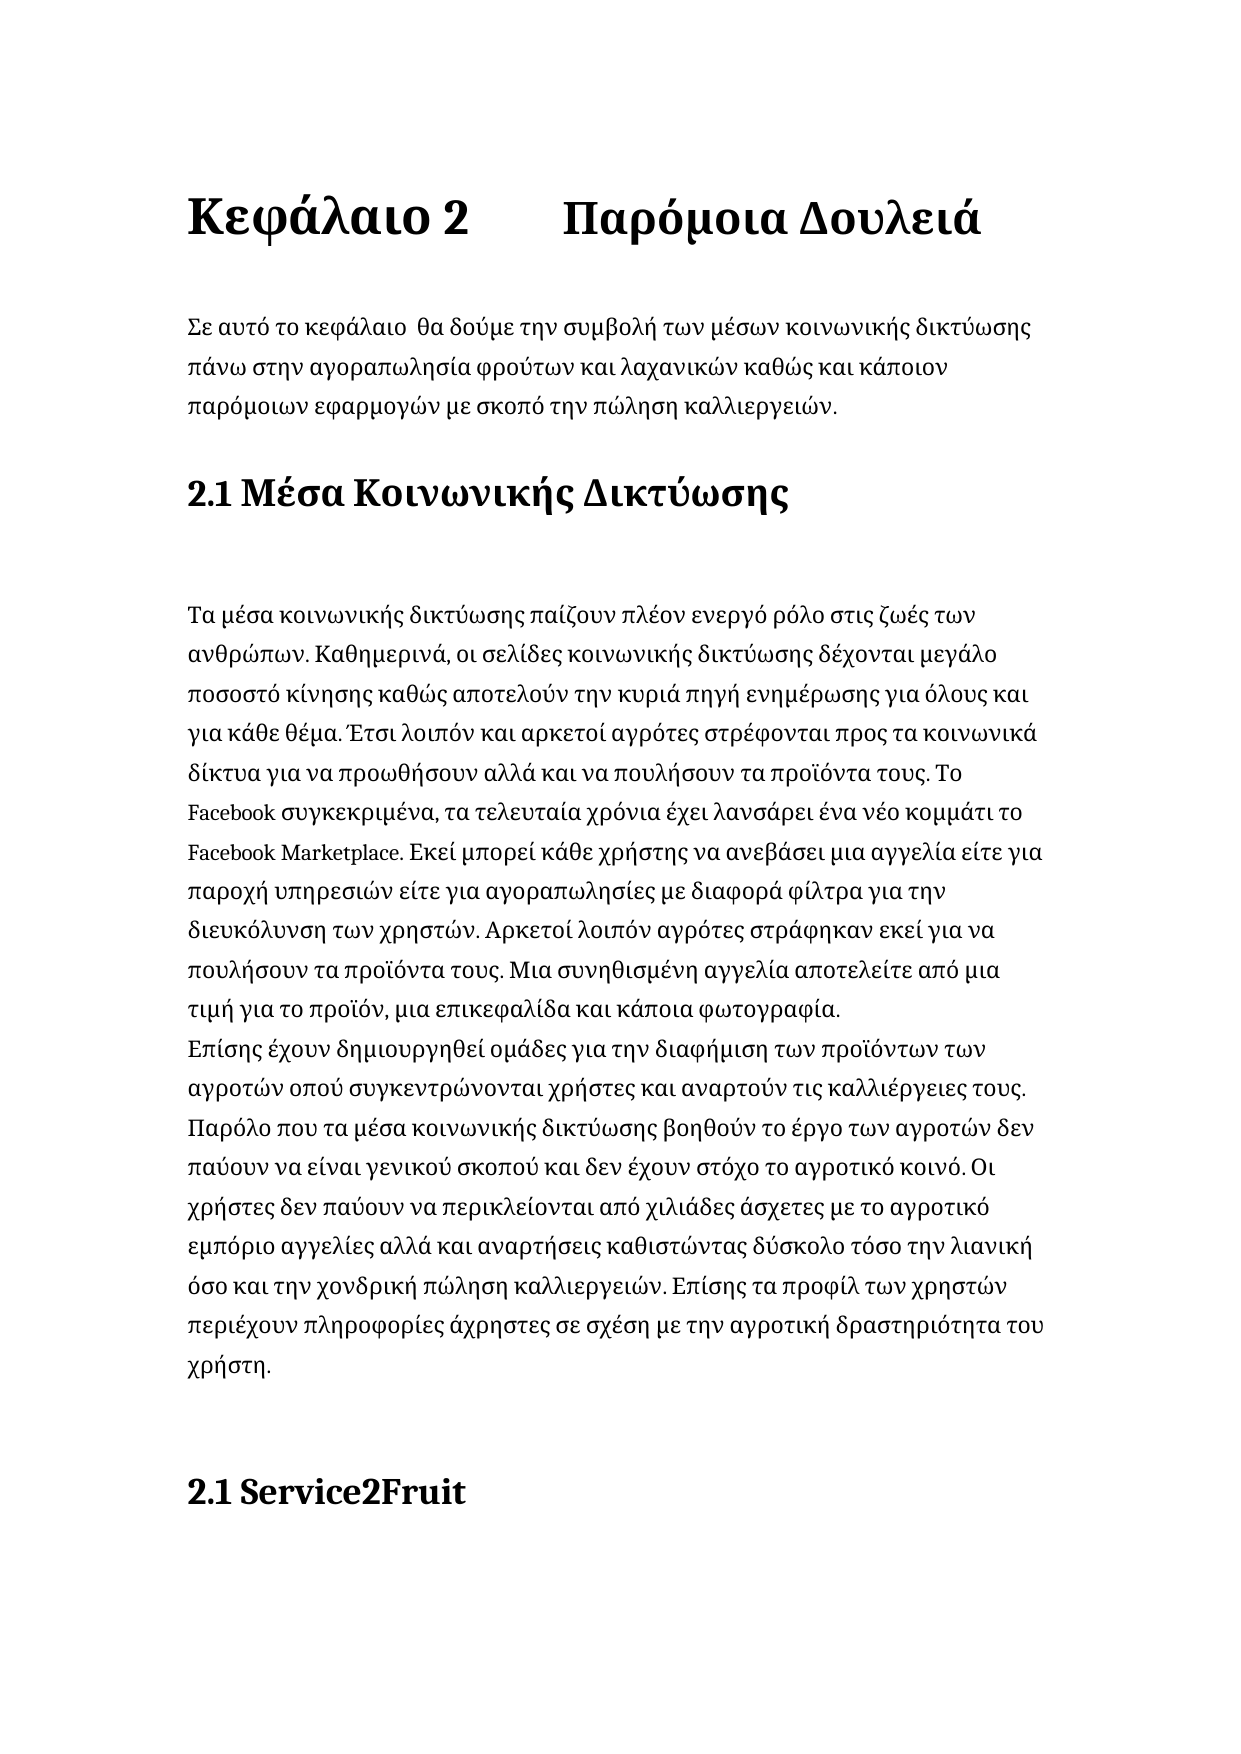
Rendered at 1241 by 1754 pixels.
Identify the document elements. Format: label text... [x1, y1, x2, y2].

text Τα μέσα κοινωνικής δικτύωσης παίζουν πλέον ενεργό ρόλο στις ζωές των ανθρώπων. Καθημερινά, οι σελίδες κοινωνικής δικτύωσης δέχονται μεγάλο ποσοστό κίνησης καθώς αποτελούν την κυριά πηγή ενημέρωσης για όλους και για κάθε θέμα. Έτσι λοιπόν και αρκετοί αγρότες στρέφονται προς τα κοινωνικά δίκτυα για να προωθήσουν αλλά και να πουλήσουν τα προϊόντα τους. Το Facebook συγκεκριμένα, τα τελευταία χρόνια έχει λανσάρει ένα νέο κομμάτι το Facebook Marketplace. Εκεί μπορεί κάθε χρήστης να ανεβάσει μια αγγελία είτε για παροχή υπηρεσιών είτε για αγοραπωλησίες με διαφορά φίλτρα για την διευκόλυνση των χρηστών. Αρκετοί λοιπόν αγρότες στράφηκαν εκεί για να πουλήσουν τα προϊόντα τους. Μια συνηθισμένη αγγελία αποτελείτε από μια τιμή για το προϊόν, μια επικεφαλίδα και κάποια φωτογραφία. [187, 602, 1053, 1024]
text 2.1 Service2Fruit [187, 1471, 1053, 1514]
text Σε αυτό το κεφάλαιο θα δούμε την συμβολή των μέσων κοινωνικής δικτύωσης πάνω στην αγοραπωλησία φρούτων και λαχανικών καθώς και κάποιον παρόμοιων εφαρμογών με σκοπό την πώληση καλλιεργειών. [187, 315, 1053, 421]
text 2.1 Μέσα Κοινωνικής Δικτύωσης [187, 473, 1053, 516]
text Κεφάλαιο 2 Παρόμοια Δουλειά [187, 189, 1053, 247]
text Επίσης έχουν δημιουργηθεί ομάδες για την διαφήμιση των προϊόντων των αγροτών οπού συγκεντρώνονται χρήστες και αναρτούν τις καλλιέργειες τους. Παρόλο που τα μέσα κοινωνικής δικτύωσης βοηθούν το έργο των αγροτών δεν παύουν να είναι γενικού σκοπού και δεν έχουν στόχο το αγροτικό κοινό. Οι χρήστες δεν παύουν να περικλείονται από χιλιάδες άσχετες με το αγροτικό εμπόριο αγγελίες αλλά και αναρτήσεις καθιστώντας δύσκολο τόσο την λιανική όσο και την χονδρική πώληση καλλιεργειών. Επίσης τα προφίλ των χρηστών περιέχουν πληροφορίες άχρηστες σε σχέση με την αγροτική δραστηριότητα του χρήστη. [187, 1037, 1053, 1379]
